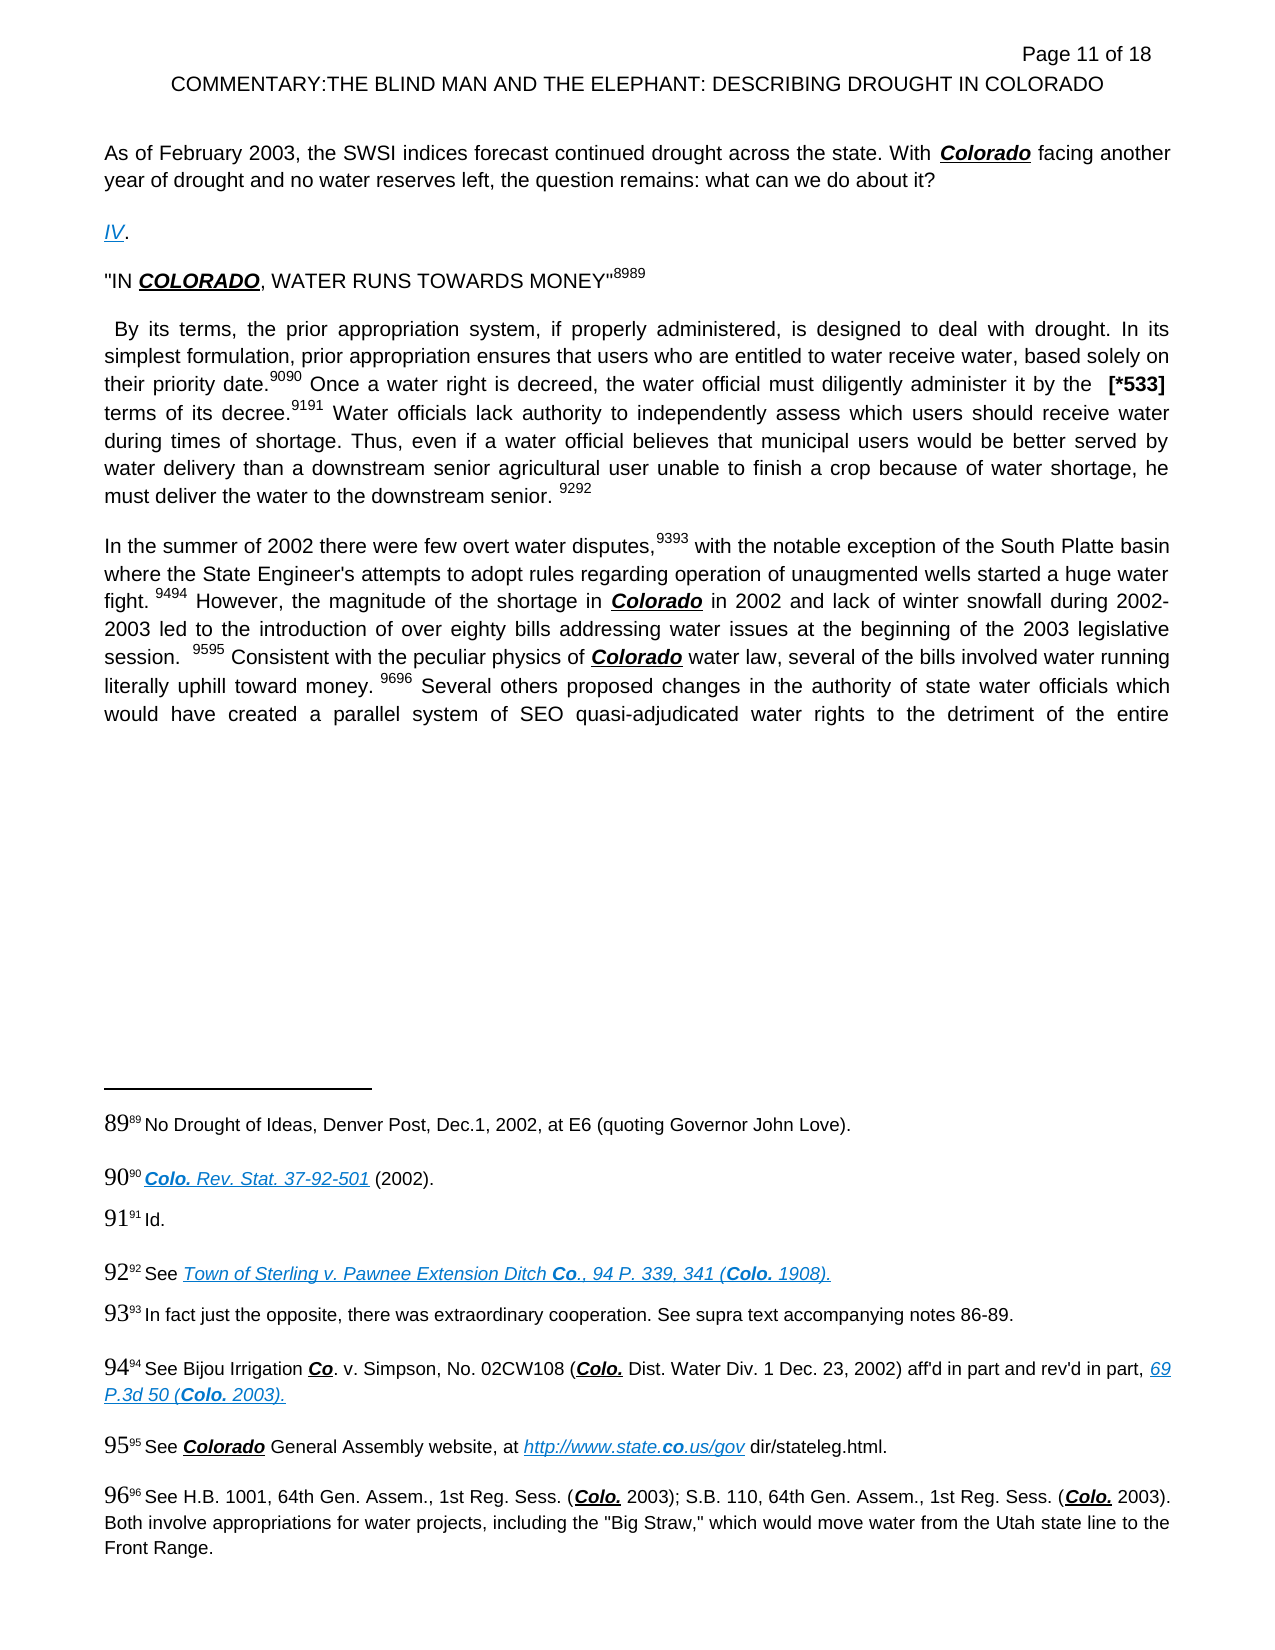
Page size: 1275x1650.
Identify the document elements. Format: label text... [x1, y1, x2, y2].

text "IN COLORADO, WATER RUNS TOWARDS MONEY"89 [104, 264, 1171, 293]
text In the summer of 2002 there were few overt water disputes,93 with the notable exception of the South Platte basin where the State Engineer's attempts to adopt rules regarding operation of unaugmented wells started a huge water fight. 94 However, the magnitude of the shortage in Colorado in 2002 and lack of winter snowfall during 2002-2003 led to the introduction of over eighty bills addressing water issues at the beginning of the 2003 legislative session. 95 Consistent with the peculiar physics of Colorado water law, several of the bills involved water running literally uphill toward money. 96 Several others proposed changes in the authority of state water officials which would have created a parallel system of SEO quasi-adjudicated water rights to the detriment of the entire system. 97 At least one bill involved conservation, 98 two others involved "basin of origin" protections, 99 and another, sponsored by Speaker Lola Spradley, would have given the water judge explicit authority to consider the effects of water quality in a change case. 100 The following sections take a closer [*534] look at two types of legislation considered this term in the Colorado General Assembly: appropriations aimed at building water storage facilities, and statutory changes proposed to "fix" perceived problems with the prior appropriation system. Neither type of legislation proved useful to address water shortages brought about by the 2002-2003 drought. We will also look at statutory solutions to drought impacts that municipal diverters employed that had been adopted by the General Assembly prior to its 2003 session. [104, 529, 1171, 726]
text By its terms, the prior appropriation system, if properly administered, is designed to deal with drought. In its simplest formulation, prior appropriation ensures that users who are entitled to water receive water, based solely on their priority date.90 Once a water right is decreed, the water official must diligently administer it by the [*533] terms of its decree.91 Water officials lack authority to independently assess which users should receive water during times of shortage. Thus, even if a water official believes that municipal users would be better served by water delivery than a downstream senior agricultural user unable to finish a crop because of water shortage, he must deliver the water to the downstream senior. 92 [104, 314, 1171, 509]
text IV. [104, 217, 1171, 244]
text As of February 2003, the SWSI indices forecast continued drought across the state. With Colorado facing another year of drought and no water reserves left, the question remains: what can we do about it? [104, 137, 1171, 192]
